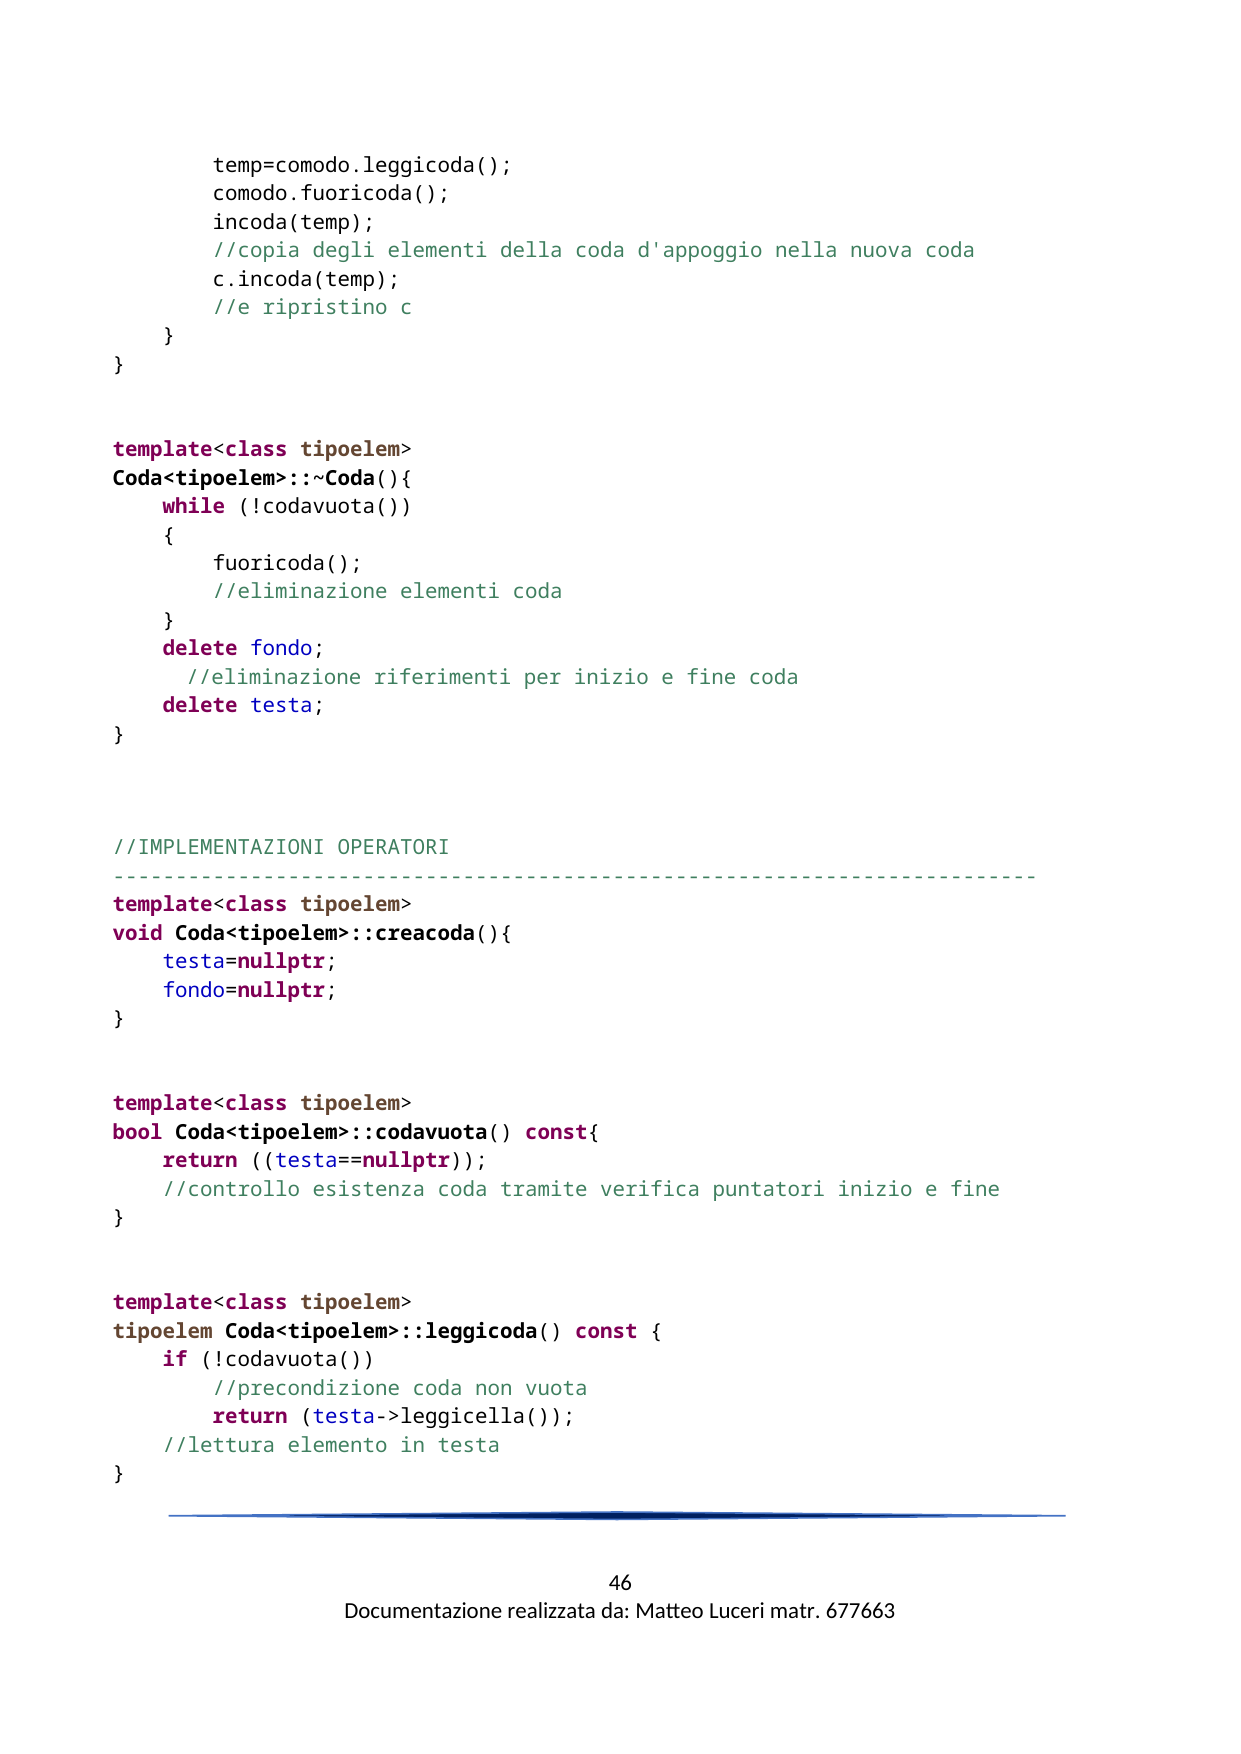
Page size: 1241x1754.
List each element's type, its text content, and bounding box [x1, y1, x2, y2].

text //eliminazione riferimenti per inizio e fine coda [112, 662, 1128, 690]
text //precondizione coda non vuota [112, 1373, 1128, 1401]
text //e ripristino c [112, 292, 1128, 321]
text } [112, 1458, 1128, 1487]
text } [112, 349, 1128, 377]
text Coda<tipoelem>::~Coda(){ [112, 463, 1128, 491]
text tipoelem Coda<tipoelem>::leggicoda() const { [112, 1316, 1128, 1344]
text fondo=nullptr; [112, 975, 1128, 1003]
text //eliminazione elementi coda [112, 577, 1128, 605]
text //copia degli elementi della coda d'appoggio nella nuova coda [112, 235, 1128, 264]
text //IMPLEMENTAZIONI OPERATORI -------------------------------------------------------------------------- [112, 832, 1128, 889]
text temp=comodo.leggicoda(); [112, 150, 1128, 178]
text } [112, 605, 1128, 633]
text template<class tipoelem> [112, 889, 1128, 918]
text return (testa->leggicella()); [112, 1401, 1128, 1430]
text bool Coda<tipoelem>::codavuota() const{ [112, 1117, 1128, 1145]
text fuoricoda(); [112, 548, 1128, 577]
text template<class tipoelem> [112, 1287, 1128, 1316]
text incoda(temp); [112, 207, 1128, 235]
text void Coda<tipoelem>::creacoda(){ [112, 918, 1128, 946]
text { [112, 520, 1128, 548]
text //lettura elemento in testa [112, 1430, 1128, 1458]
text } [112, 1202, 1128, 1231]
text } [112, 321, 1128, 349]
text while (!codavuota()) [112, 491, 1128, 520]
text template<class tipoelem> [112, 434, 1128, 463]
text template<class tipoelem> [112, 1088, 1128, 1117]
text } [112, 719, 1128, 747]
text //controllo esistenza coda tramite verifica puntatori inizio e fine [112, 1174, 1128, 1202]
text delete testa; [112, 690, 1128, 719]
text c.incoda(temp); [112, 264, 1128, 292]
text if (!codavuota()) [112, 1344, 1128, 1373]
text testa=nullptr; [112, 946, 1128, 975]
text } [112, 1003, 1128, 1032]
text comodo.fuoricoda(); [112, 178, 1128, 207]
text return ((testa==nullptr)); [112, 1145, 1128, 1174]
text delete fondo; [112, 633, 1128, 662]
